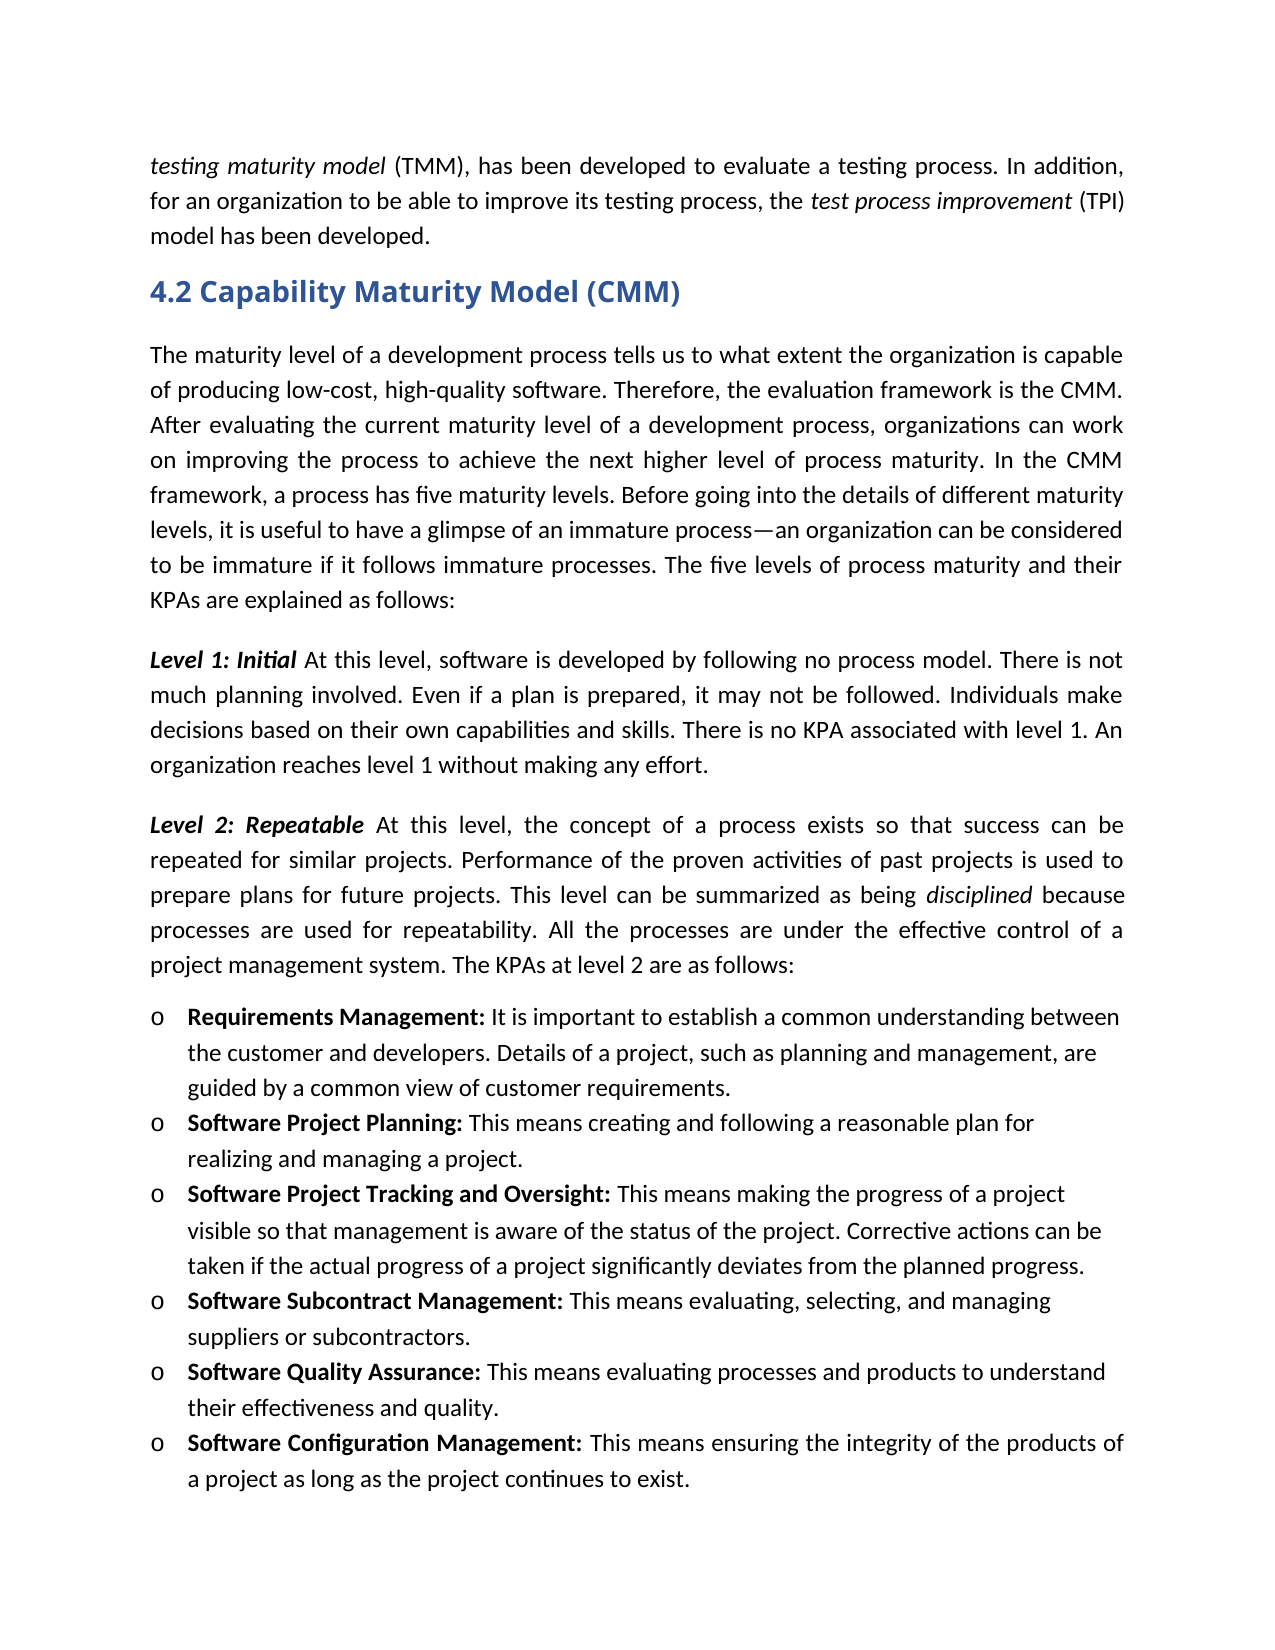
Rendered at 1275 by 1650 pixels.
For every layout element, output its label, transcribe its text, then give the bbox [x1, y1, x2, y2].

text Level 1: Initial At this level, software is developed by following no process model. There is not much planning involved. Even if a plan is prepared, it may not be followed. Individuals make decisions based on their own capabilities and skills. There is no KPA associated with level 1. An organization reaches level 1 without making any effort. [150, 644, 1125, 780]
list Software Configuration Management: This means ensuring the integrity of the products of a project as long as the project continues to exist. [150, 1427, 1125, 1494]
list Software Project Planning: This means creating and following a reasonable plan for realizing and managing a project. [150, 1107, 1125, 1174]
list Software Subcontract Management: This means evaluating, selecting, and managing suppliers or subcontractors. [150, 1285, 1125, 1352]
subtitle 4.2 Capability Maturity Model (CMM) [150, 272, 1125, 311]
list Software Quality Assurance: This means evaluating processes and products to understand their effectiveness and quality. [150, 1356, 1125, 1423]
list Software Project Tracking and Oversight: This means making the progress of a project visible so that management is aware of the status of the project. Corrective actions can be taken if the actual progress of a project significantly deviates from the planned progress. [150, 1179, 1125, 1280]
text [150, 150, 1125, 251]
text Level 2: Repeatable At this level, the concept of a process exists so that success can be repeated for similar projects. Performance of the proven activities of past projects is used to prepare plans for future projects. This level can be summarized as being disciplined because processes are used for repeatability. All the processes are under the effective control of a project management system. The KPAs at level 2 are as follows: [150, 809, 1125, 980]
text The maturity level of a development process tells us to what extent the organization is capable of producing low-cost, high-quality software. Therefore, the evaluation framework is the CMM. After evaluating the current maturity level of a development process, organizations can work on improving the process to achieve the next higher level of process maturity. In the CMM framework, a process has five maturity levels. Before going into the details of different maturity levels, it is useful to have a glimpse of an immature process—an organization can be considered to be immature if it follows immature processes. The five levels of process maturity and their KPAs are explained as follows: [150, 339, 1125, 615]
list Requirements Management: It is important to establish a common understanding between the customer and developers. Details of a project, such as planning and management, are guided by a common view of customer requirements. [150, 1001, 1125, 1103]
